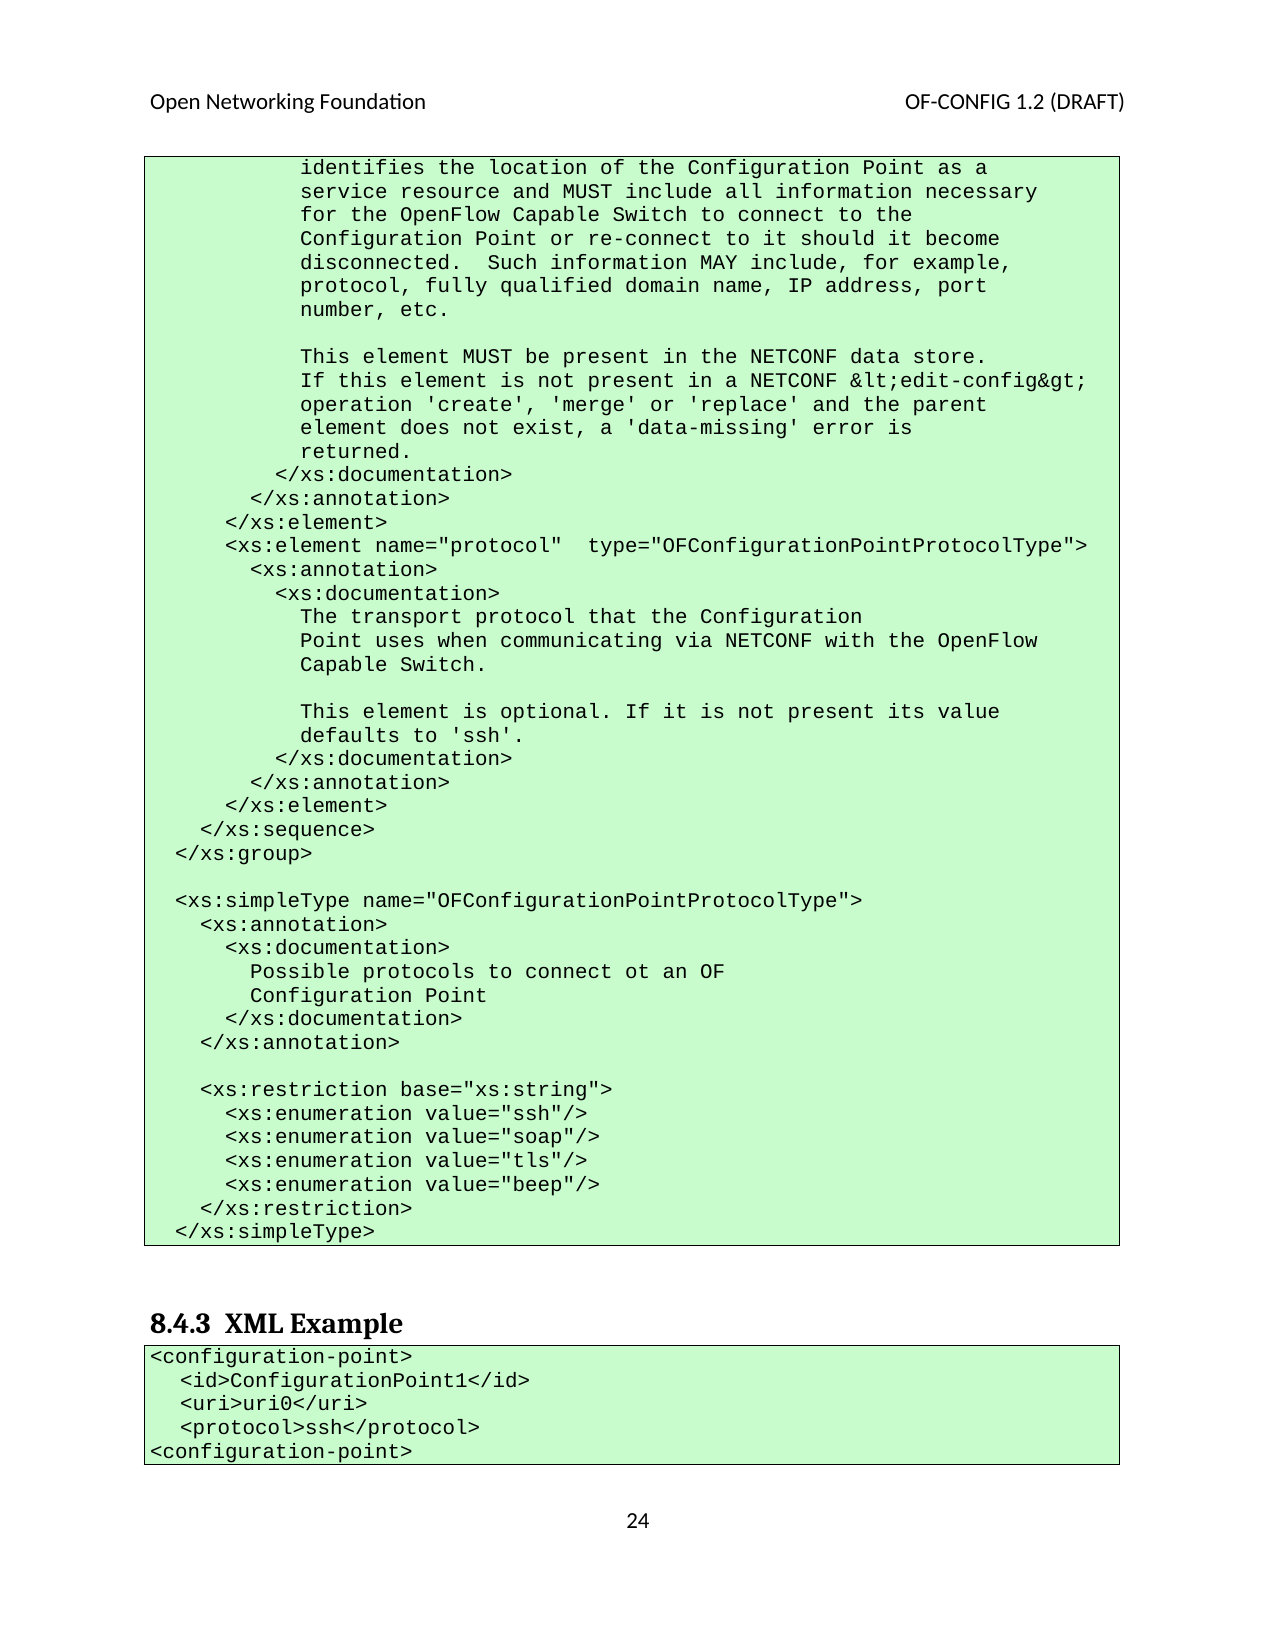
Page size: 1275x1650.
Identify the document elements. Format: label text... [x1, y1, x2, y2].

table_header <configuration-point> <id>ConfigurationPoint1</id> <uri>uri0</uri> <protocol>ssh</protocol> <configuration-point> [145, 1346, 1119, 1464]
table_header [145, 157, 1119, 1245]
subtitle XML Example [150, 1307, 1125, 1341]
